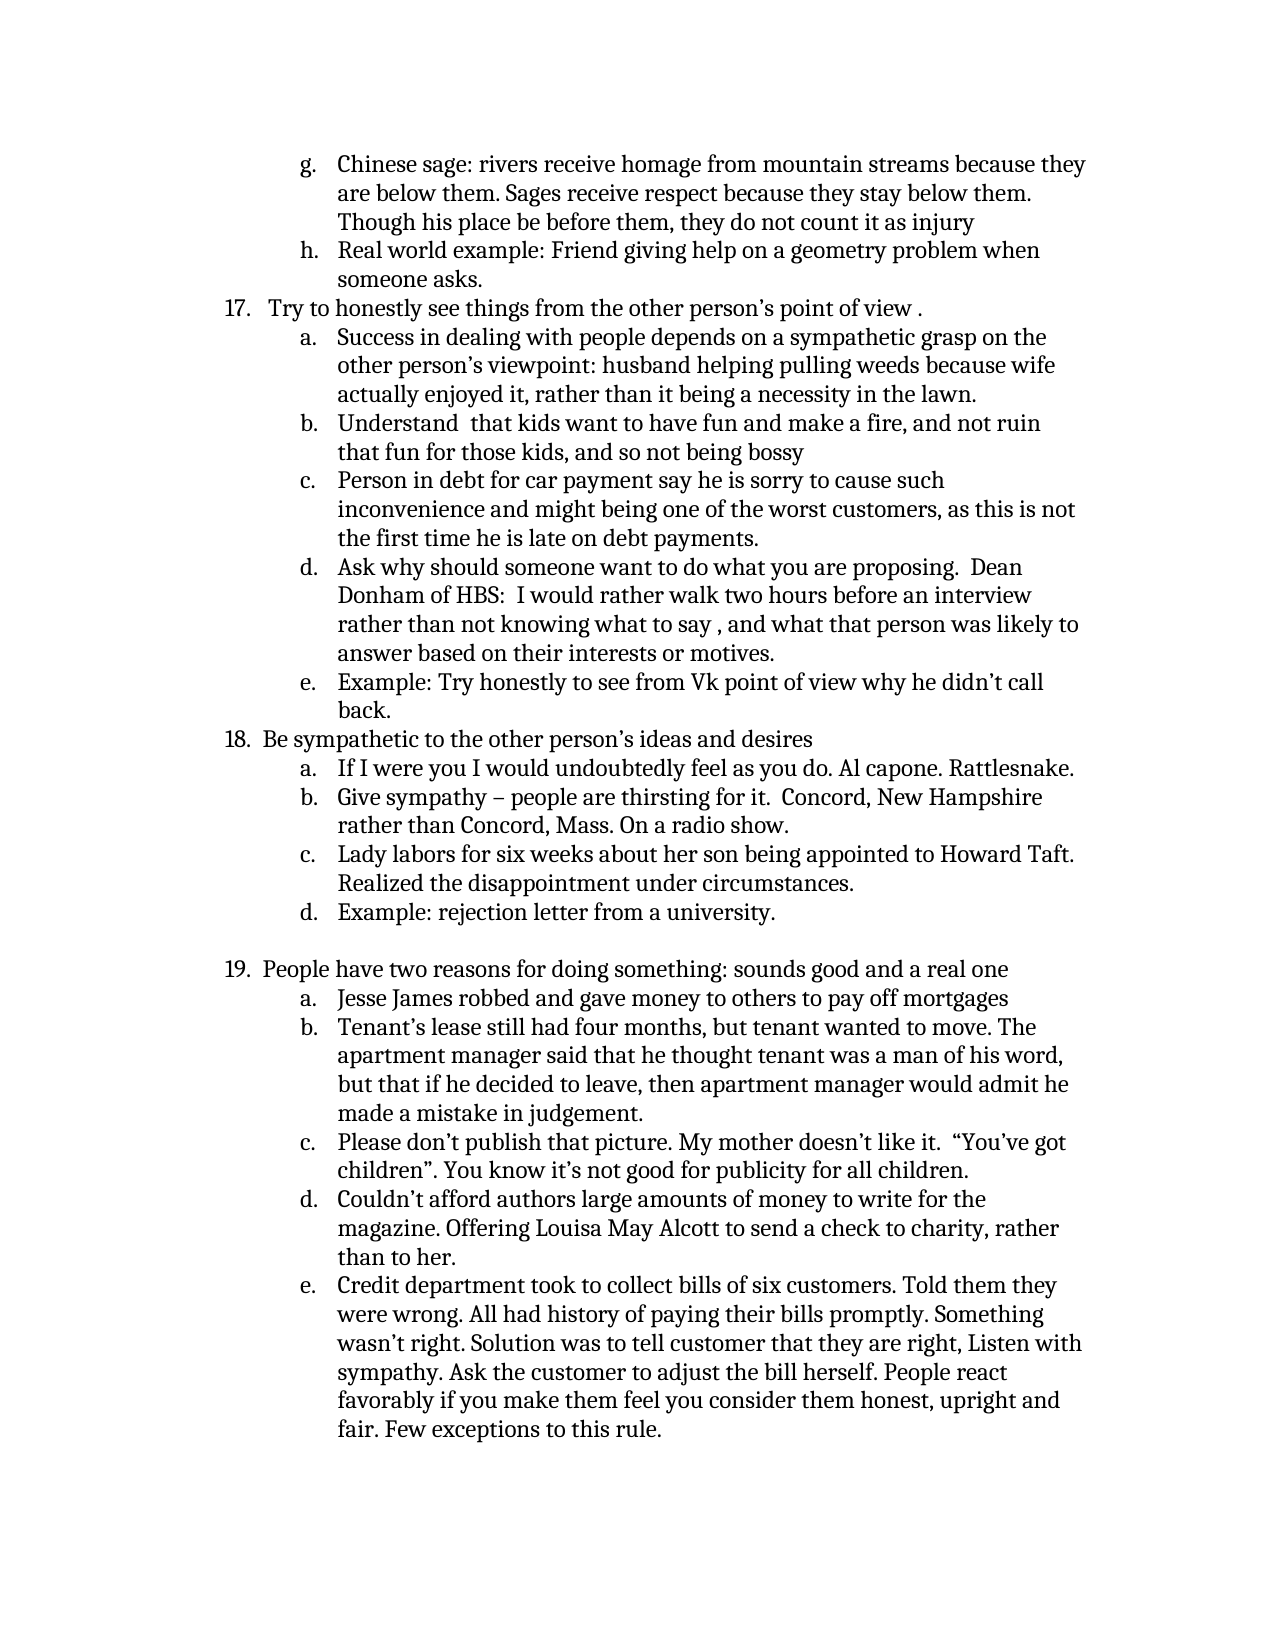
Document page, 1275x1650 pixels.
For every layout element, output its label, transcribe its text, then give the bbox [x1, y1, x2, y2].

list Try to honestly see things from the other person’s point of view . [225, 294, 1087, 322]
list Success in dealing with people depends on a sympathetic grasp on the other person’s viewpoint: husband helping pulling weeds because wife actually enjoyed it, rather than it being a necessity in the lawn. [300, 322, 1087, 409]
list Real world example: Friend giving help on a geometry problem when someone asks. [300, 236, 1087, 294]
list Couldn’t afford authors large amounts of money to write for the magazine. Offering Louisa May Alcott to send a check to charity, rather than to her. [300, 1185, 1087, 1271]
list Please don’t publish that picture. My mother doesn’t like it. “You’ve got children”. You know it’s not good for publicity for all children. [300, 1127, 1087, 1185]
list Be sympathetic to the other person’s ideas and desires [225, 725, 1087, 754]
list Lady labors for six weeks about her son being appointed to Howard Taft. Realized the disappointment under circumstances. [300, 840, 1087, 897]
list Person in debt for car payment say he is sorry to cause such inconvenience and might being one of the worst customers, as this is not the first time he is late on debt payments. [300, 466, 1087, 552]
list Tenant’s lease still had four months, but tenant wanted to move. The apartment manager said that he thought tenant was a man of his word, but that if he decided to leave, then apartment manager would admit he made a mistake in judgement. [300, 1012, 1087, 1127]
list Ask why should someone want to do what you are proposing. Dean Donham of HBS: I would rather walk two hours before an interview rather than not knowing what to say , and what that person was likely to answer based on their interests or motives. [300, 552, 1087, 667]
list Credit department took to collect bills of six customers. Told them they were wrong. All had history of paying their bills promptly. Something wasn’t right. Solution was to tell customer that they are right, Listen with sympathy. Ask the customer to adjust the bill herself. People react favorably if you make them feel you consider them honest, upright and fair. Few exceptions to this rule. [300, 1271, 1087, 1444]
list People have two reasons for doing something: sounds good and a real one [225, 955, 1087, 984]
list If I were you I would undoubtedly feel as you do. Al capone. Rattlesnake. [300, 754, 1087, 782]
list Jesse James robbed and gave money to others to pay off mortgages [300, 984, 1087, 1012]
list Chinese sage: rivers receive homage from mountain streams because they are below them. Sages receive respect because they stay below them. Though his place be before them, they do not count it as injury [300, 150, 1087, 236]
list Give sympathy – people are thirsting for it. Concord, New Hampshire rather than Concord, Mass. On a radio show. [300, 782, 1087, 840]
list Understand that kids want to have fun and make a fire, and not ruin that fun for those kids, and so not being bossy [300, 409, 1087, 466]
list Example: Try honestly to see from Vk point of view why he didn’t call back. [300, 667, 1087, 725]
list Example: rejection letter from a university. [300, 897, 1087, 926]
